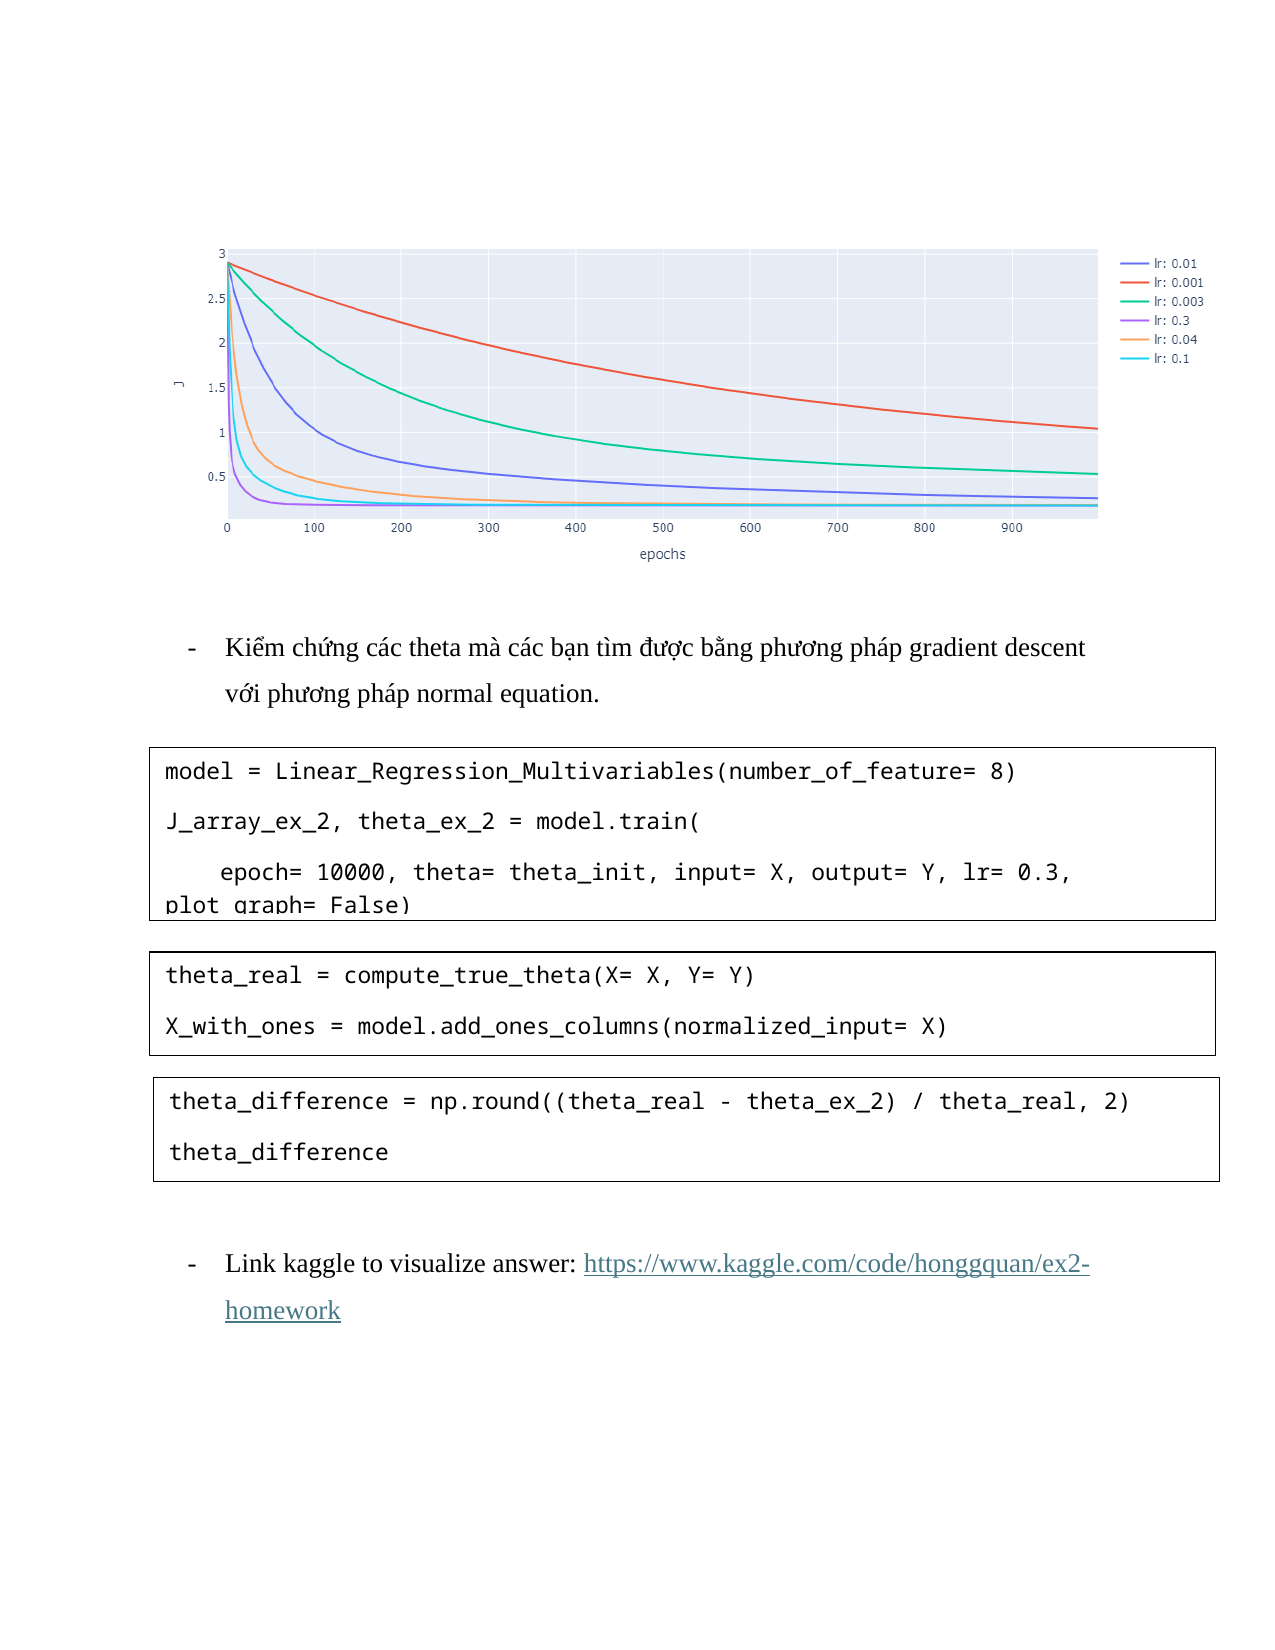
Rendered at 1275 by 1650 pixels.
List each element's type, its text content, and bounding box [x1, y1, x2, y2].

list Link kaggle to visualize answer: https://www.kaggle.com/code/honggquan/ex2-homework [187, 1248, 1125, 1325]
picture [150, 150, 1218, 599]
list Kiểm chứng các theta mà các bạn tìm được bằng phương pháp gradient descent với phương pháp normal equation. [187, 631, 1125, 709]
